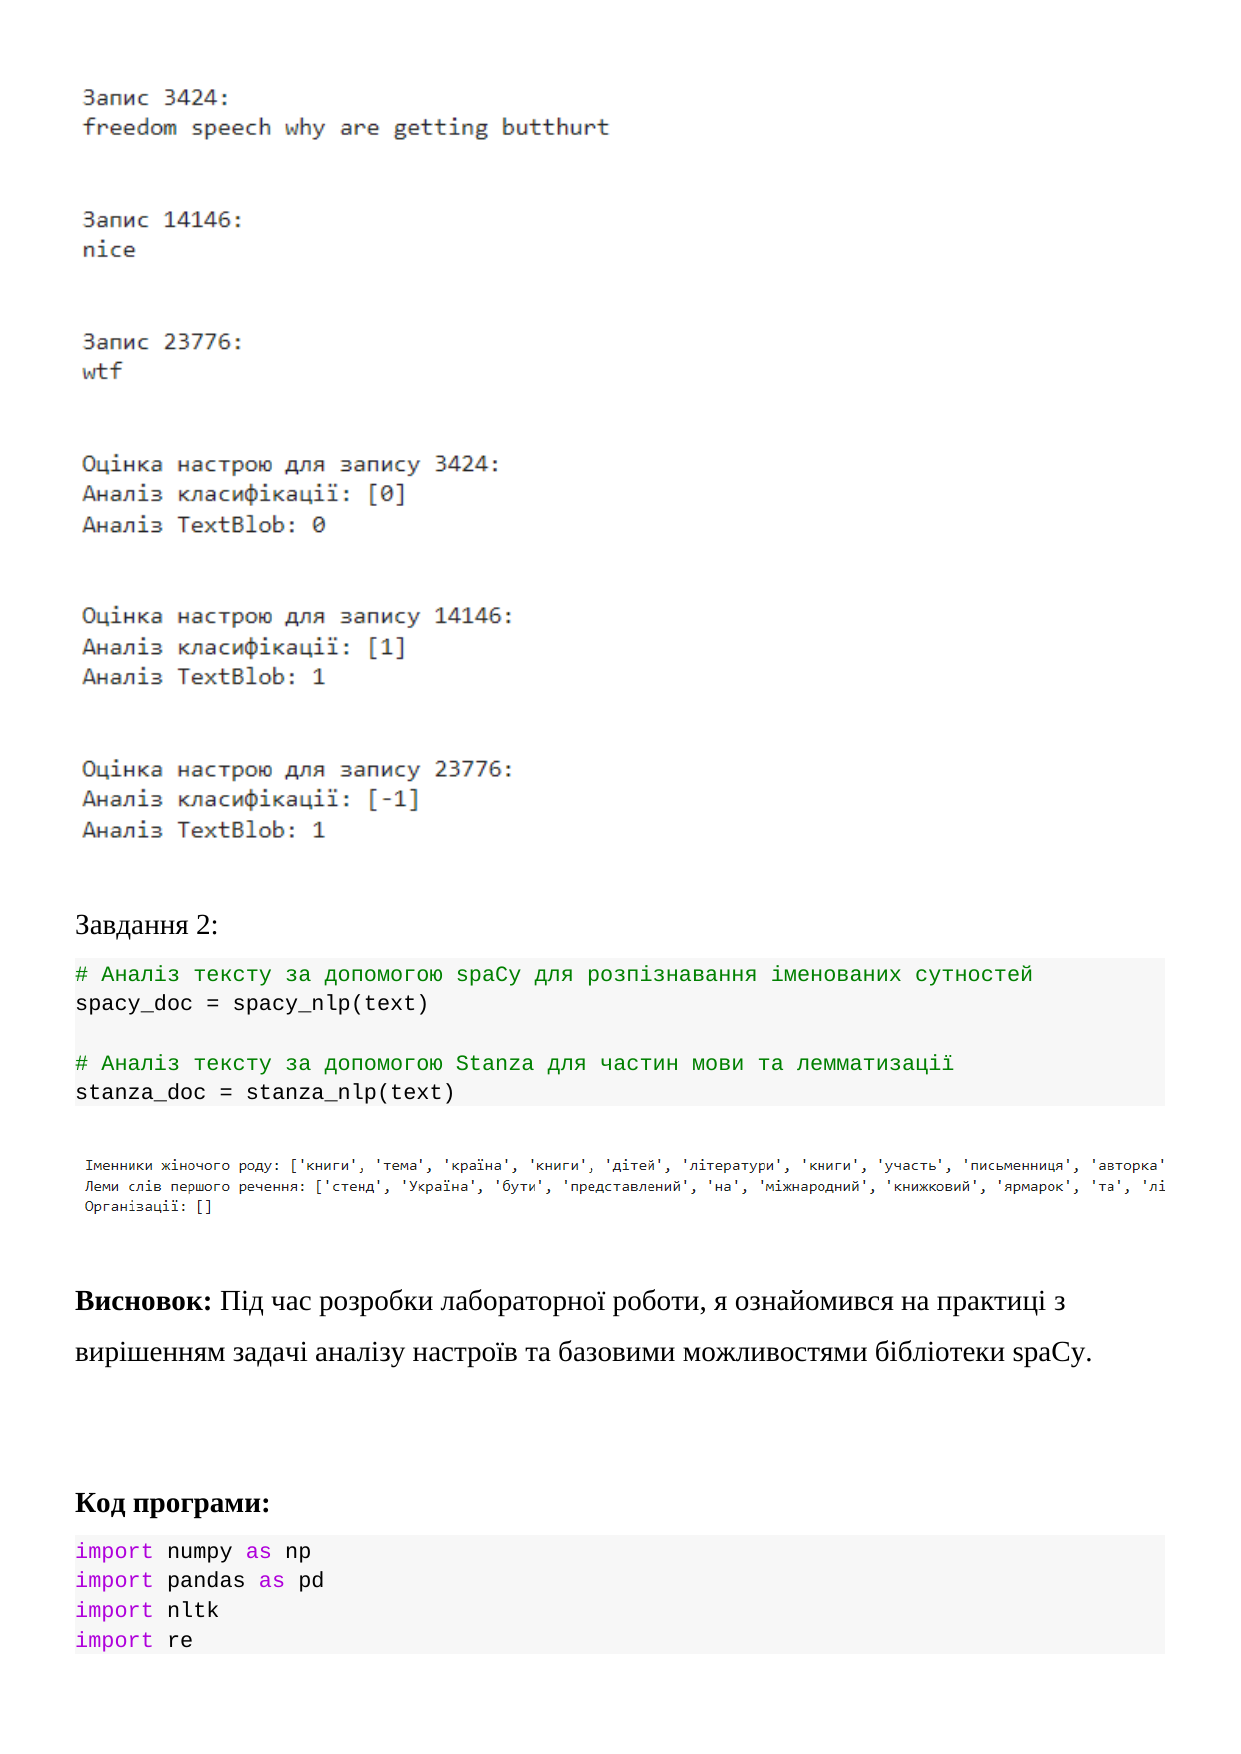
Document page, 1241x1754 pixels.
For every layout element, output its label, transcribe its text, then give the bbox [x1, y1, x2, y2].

text import numpy as np [75, 1535, 1165, 1565]
text import re [75, 1624, 1165, 1654]
text stanza_doc = stanza_nlp(text) [75, 1077, 1165, 1106]
picture [75, 75, 705, 891]
picture [75, 1156, 1166, 1217]
text import nltk [75, 1594, 1165, 1624]
text import pandas as pd [75, 1565, 1165, 1594]
text Висновок: Під час розробки лабораторної роботи, я ознайомився на практиці з вирішенням задачі аналізу настроїв та базовими можливостями бібліотеки spaCy. [75, 1283, 1165, 1367]
text # Аналіз тексту за допомогою spaCy для розпізнавання іменованих сутностей [75, 958, 1165, 987]
text spacy_doc = spacy_nlp(text) [75, 987, 1165, 1017]
text Код програми: [75, 1485, 1165, 1518]
text # Аналіз тексту за допомогою Stanza для частин мови та лемматизації [75, 1047, 1165, 1077]
